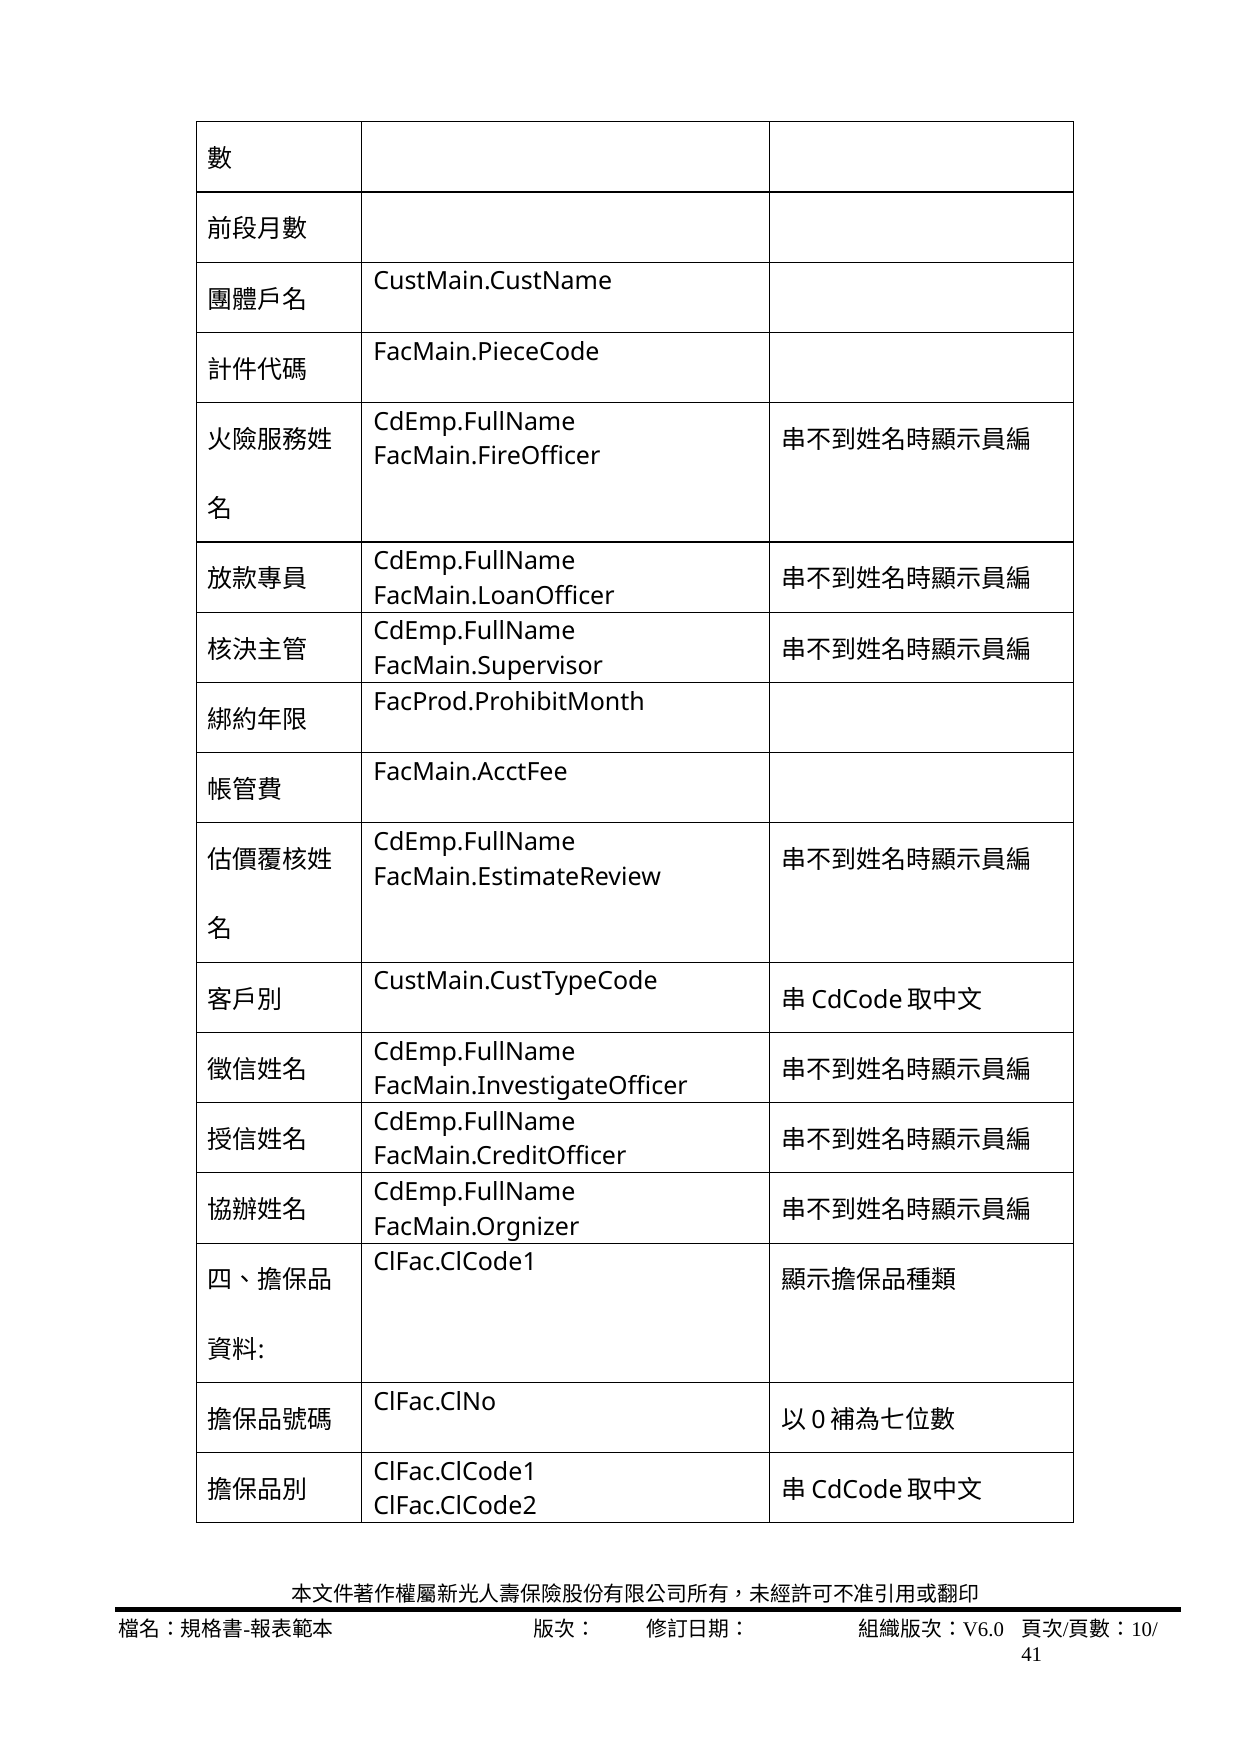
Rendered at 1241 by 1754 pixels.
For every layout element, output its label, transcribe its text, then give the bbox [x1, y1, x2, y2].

table_cell 協辦姓名 [197, 1173, 361, 1242]
table_cell [770, 683, 1073, 752]
table_cell CdEmp.FullName FacMain.LoanOfficer [362, 543, 769, 612]
table_cell 帳管費 [197, 753, 361, 822]
table_cell 四、擔保品資料: [197, 1244, 361, 1382]
table_cell 串不到姓名時顯示員編 [770, 1103, 1073, 1172]
table_cell 顯示擔保品種類 [770, 1244, 1073, 1382]
table_cell FacProd.ProhibitMonth [362, 683, 769, 752]
table_cell 串不到姓名時顯示員編 [770, 403, 1073, 541]
table_cell ClFac.ClNo [362, 1383, 769, 1452]
table_cell 火險服務姓名 [197, 403, 361, 541]
table_cell FacMain.PieceCode [362, 333, 769, 402]
table_cell 擔保品號碼 [197, 1383, 361, 1452]
table_cell [362, 122, 769, 191]
table_cell 串不到姓名時顯示員編 [770, 1033, 1073, 1102]
table_cell [770, 263, 1073, 332]
table_cell CdEmp.FullName FacMain.EstimateReview [362, 823, 769, 962]
table_cell 串CdCode取中文 [770, 963, 1073, 1032]
table_cell CdEmp.FullName FacMain.Supervisor [362, 613, 769, 682]
table_cell 綁約年限 [197, 683, 361, 752]
table_cell 團體戶名 [197, 263, 361, 332]
table_cell 放款專員 [197, 543, 361, 612]
table_cell [770, 193, 1073, 262]
table_cell ClFac.ClCode1 [362, 1244, 769, 1382]
table_cell CustMain.CustTypeCode [362, 963, 769, 1032]
table_cell CdEmp.FullName FacMain.CreditOfficer [362, 1103, 769, 1172]
table_cell [362, 193, 769, 262]
table_cell 串不到姓名時顯示員編 [770, 1173, 1073, 1242]
table_cell [770, 333, 1073, 402]
table_cell 擔保品別 [197, 1453, 361, 1522]
table_cell ClFac.ClCode1 ClFac.ClCode2 [362, 1453, 769, 1522]
table_cell 串不到姓名時顯示員編 [770, 823, 1073, 962]
table_cell 串不到姓名時顯示員編 [770, 543, 1073, 612]
table_cell 計件代碼 [197, 333, 361, 402]
table_cell 以0補為七位數 [770, 1383, 1073, 1452]
table_cell 串CdCode取中文 [770, 1453, 1073, 1522]
table_cell CdEmp.FullName FacMain.FireOfficer [362, 403, 769, 541]
table_cell 授信姓名 [197, 1103, 361, 1172]
table_cell [770, 122, 1073, 191]
table_cell 前段月數 [197, 193, 361, 262]
table_cell CdEmp.FullName FacMain.Orgnizer [362, 1173, 769, 1242]
table_cell CdEmp.FullName FacMain.InvestigateOfficer [362, 1033, 769, 1102]
table_cell CustMain.CustName [362, 263, 769, 332]
table_cell 徵信姓名 [197, 1033, 361, 1102]
table_cell [770, 753, 1073, 822]
table_cell 核決主管 [197, 613, 361, 682]
table_cell 串不到姓名時顯示員編 [770, 613, 1073, 682]
table_cell 估價覆核姓名 [197, 823, 361, 962]
table_cell 客戶別 [197, 963, 361, 1032]
table_cell FacMain.AcctFee [362, 753, 769, 822]
table_cell 違約還款月數 [197, 122, 361, 191]
